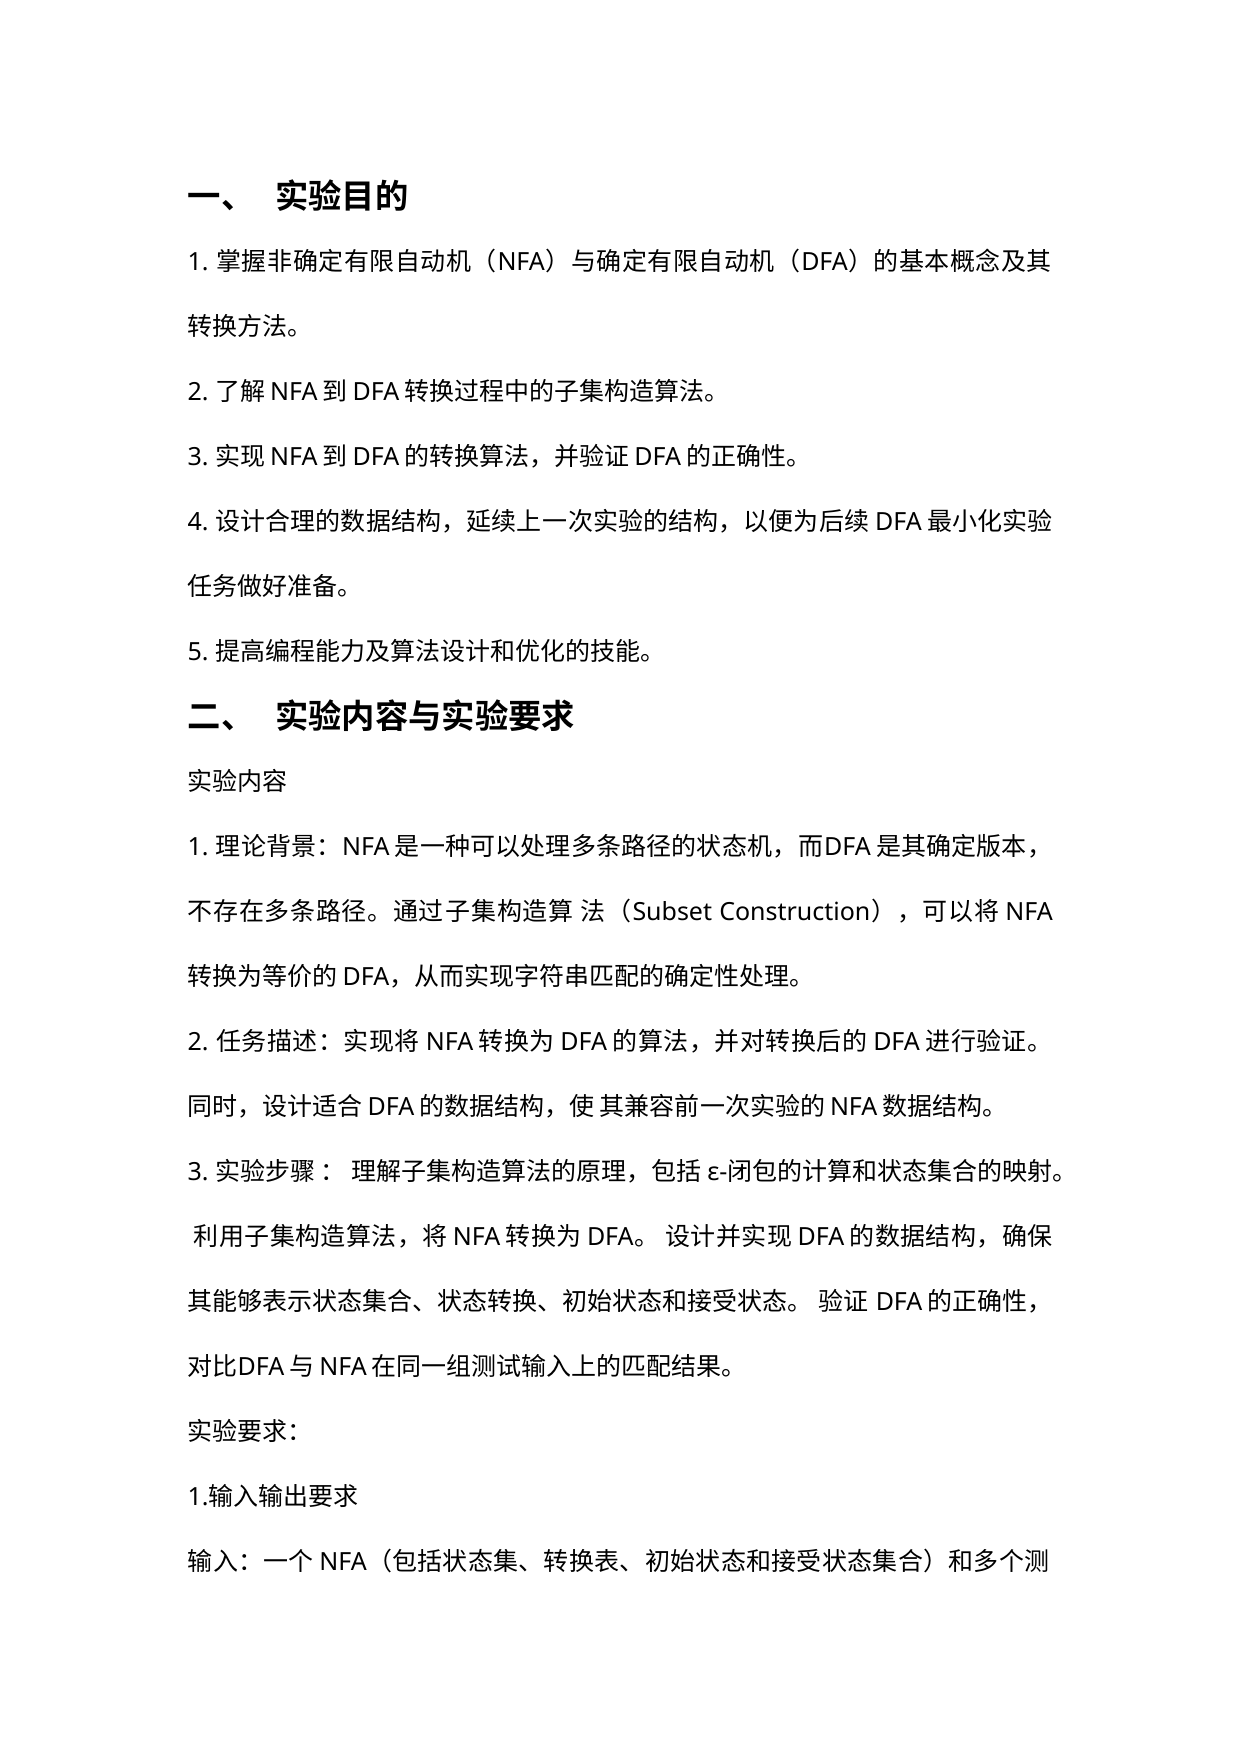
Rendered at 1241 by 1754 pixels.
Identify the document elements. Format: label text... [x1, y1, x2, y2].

text 5. 提⾼编程能⼒及算法设计和优化的技能。 [187, 617, 1053, 682]
text 实验要求： [187, 1397, 1053, 1462]
text 4. 设计合理的数据结构，延续上⼀次实验的结构，以便为后续DFA最⼩化实验任务做好准备。 [187, 487, 1053, 617]
text 3. 实验步骤 ： 理解⼦集构造算法的原理，包括ε-闭包的计算和状态集合的映射。 利⽤⼦集构造算法，将NFA转换为DFA。 设计并实现DFA的数据结构，确保其能够表示状态集合、状态转换、初始状态和接受状态。 验证DFA的正确性，对⽐DFA与NFA在同⼀组测试输⼊上的匹配结果。 [187, 1137, 1053, 1397]
text 1.输⼊输出要求 [187, 1462, 1053, 1527]
text 实验内容 [187, 747, 1053, 812]
list 实验目的 [187, 162, 1053, 227]
text 2. 任务描述：实现将NFA转换为DFA的算法，并对转换后的DFA进⾏验证。同时，设计适合DFA的数据结构，使 其兼容前⼀次实验的NFA数据结构。 [187, 1007, 1053, 1137]
text 2. 了解NFA到DFA转换过程中的⼦集构造算法。 [187, 357, 1053, 422]
text 1. 理论背景：NFA是⼀种可以处理多条路径的状态机，⽽DFA是其确定版本，不存在多条路径。通过⼦集构造算 法（Subset Construction），可以将NFA转换为等价的DFA，从⽽实现字符串匹配的确定性处理。 [187, 812, 1053, 1007]
text 3. 实现NFA到DFA的转换算法，并验证DFA的正确性。 [187, 422, 1053, 487]
text 1. 掌握⾮确定有限⾃动机（NFA）与确定有限⾃动机（DFA）的基本概念及其转换⽅法。 [187, 227, 1053, 357]
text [187, 1527, 1053, 1592]
list 实验内容与实验要求 [187, 682, 1053, 747]
